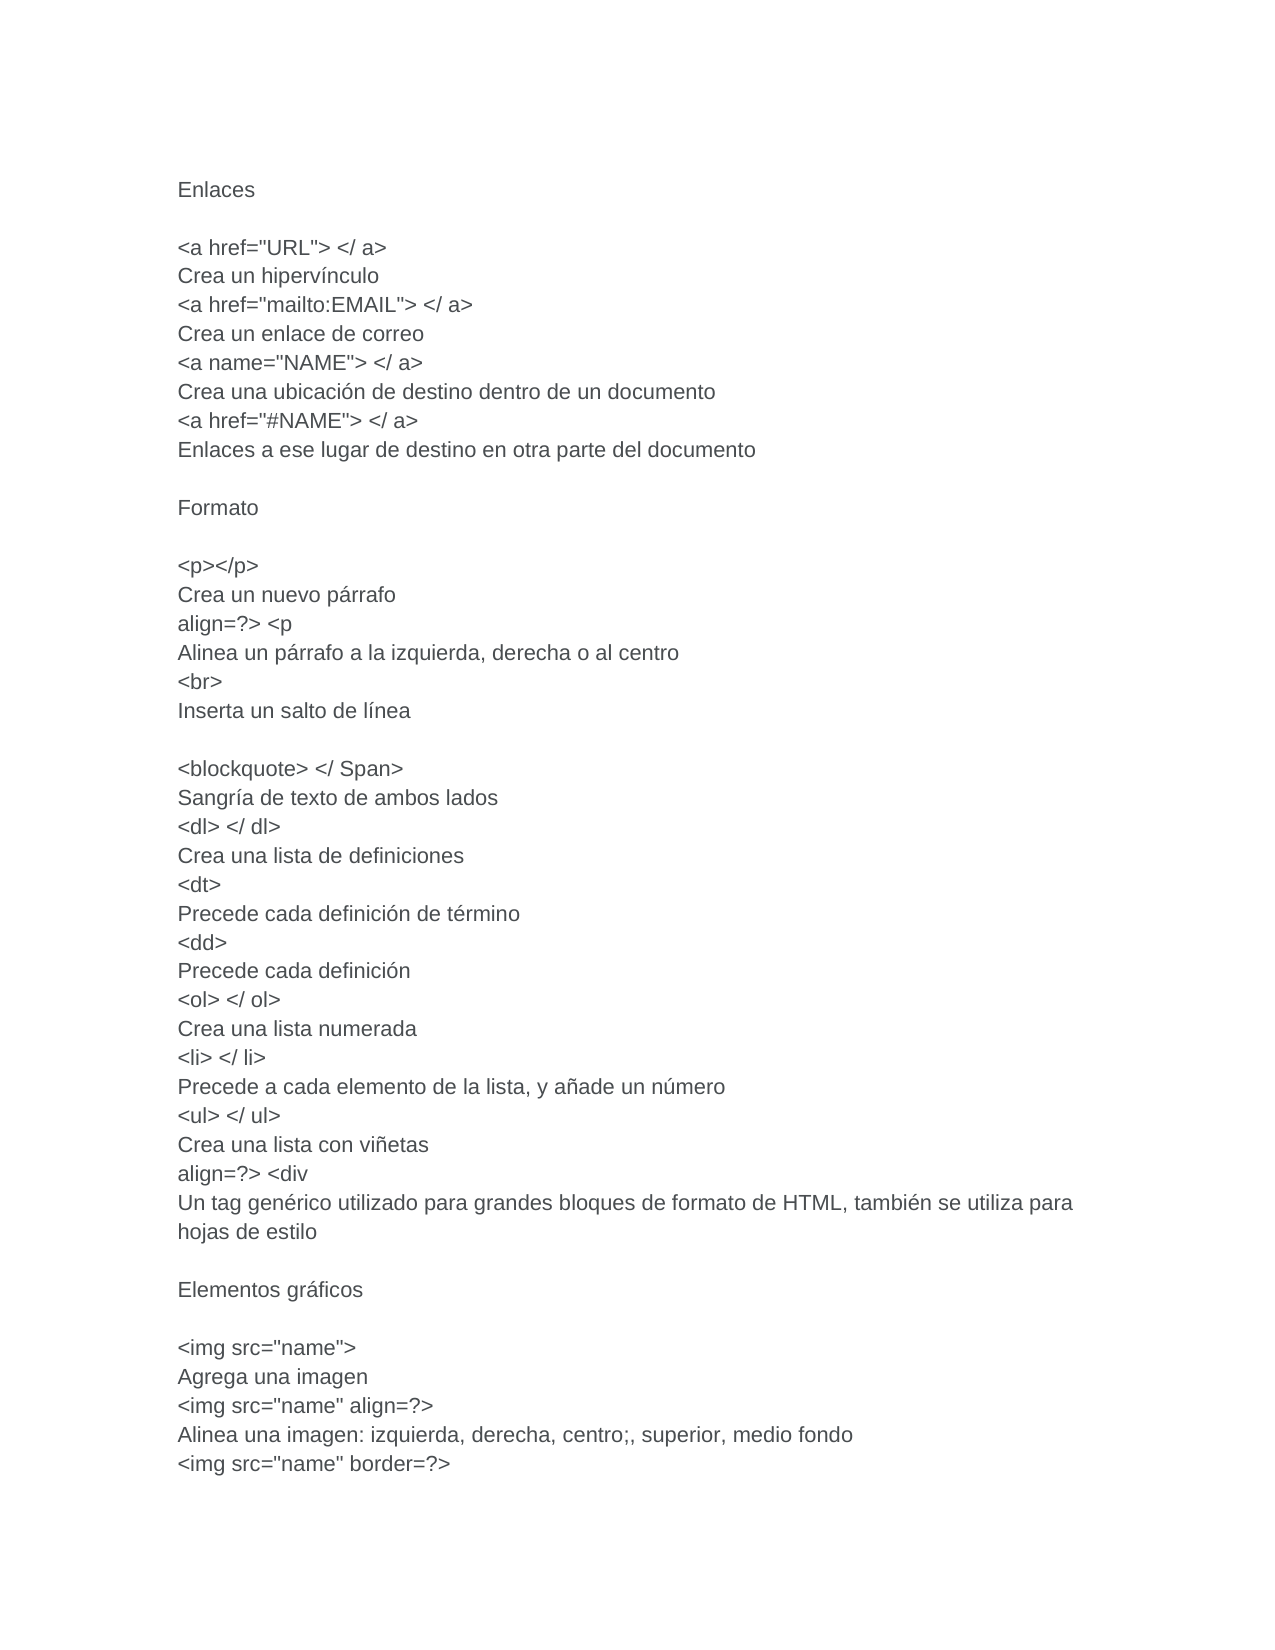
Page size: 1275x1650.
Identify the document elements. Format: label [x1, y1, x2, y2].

text [177, 148, 1098, 1476]
